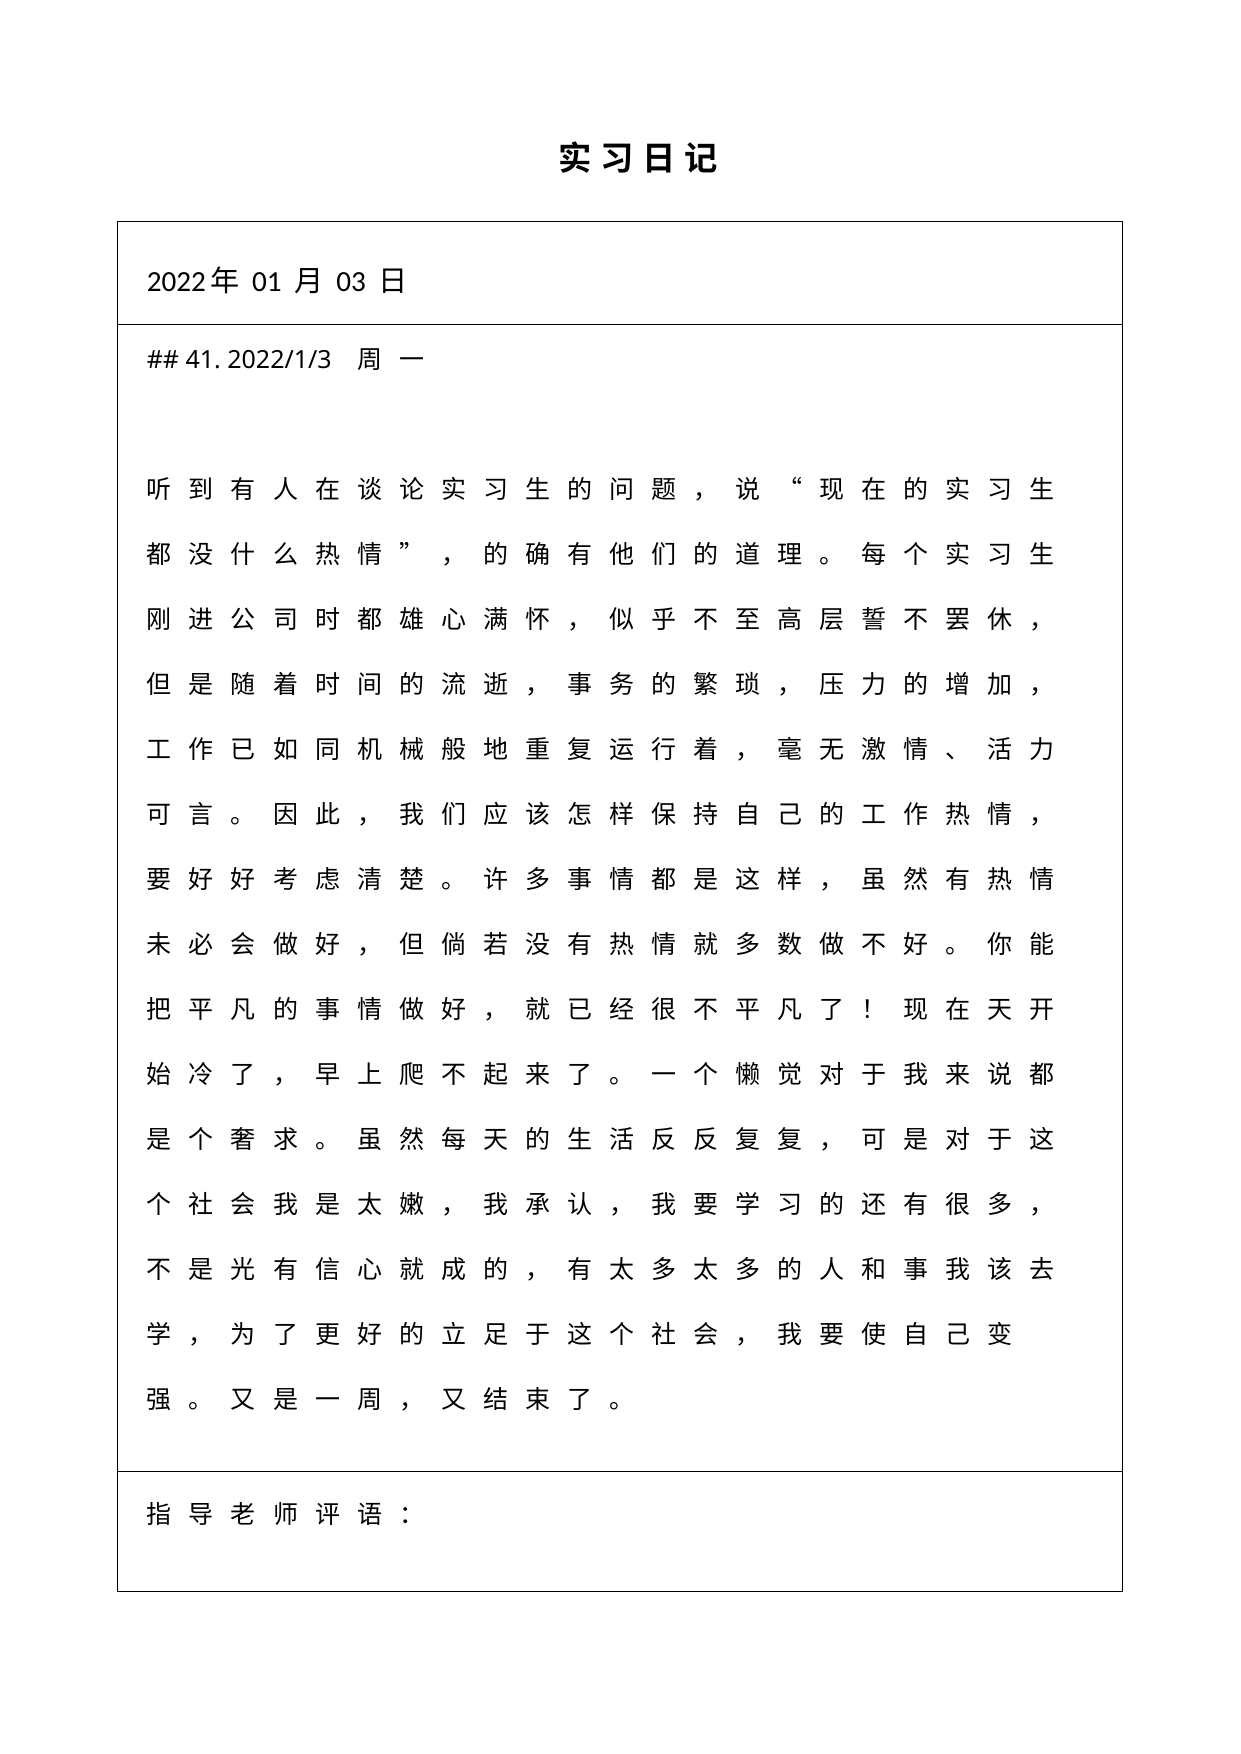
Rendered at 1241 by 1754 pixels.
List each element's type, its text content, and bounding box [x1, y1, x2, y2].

table_header ## 41. 2022/1/3 周一 听到有人在谈论实习生的问题，说“现在的实习生都没什么热情”，的确有他们的道理。每个实习生刚进公司时都雄心满怀，似乎不至高层誓不罢休，但是随着时间的流逝，事务的繁琐，压力的增加，工作已如同机械般地重复运行着，毫无激情、活力可言。因此，我们应该怎样保持自己的工作热情，要好好考虑清楚。许多事情都是这样，虽然有热情未必会做好，但倘若没有热情就多数做不好。你能把平凡的事情做好，就已经很不平凡了！现在天开始冷了，早上爬不起来了。一个懒觉对于我来说都是个奢求。虽然每天的生活反反复复，可是对于这个社会我是太嫩，我承认，我要学习的还有很多，不是光有信心就成的，有太多太多的人和事我该去学，为了更好的立足于这个社会，我要使自己变强。又是一周，又结束了。 [118, 325, 1122, 1471]
table_cell 指导老师评语： [118, 1472, 1122, 1591]
table_header ## 41. 2022/1/3 周一 听到有人在谈论实习生的问题，说“现在的实习生都没什么热情”，的确有他们的道理。每个实习生刚进公司时都雄心满怀，似乎不至高层誓不罢休，但是随着时间的流逝，事务的繁琐，压力的增加，工作已如同机械般地重复运行着，毫无激情、活力可言。因此，我们应该怎样保持自己的工作热情，要好好考虑清楚。许多事情都是这样，虽然有热情未必会做好，但倘若没有热情就多数做不好。你能把平凡的事情做好，就已经很不平凡了！现在天开始冷了，早上爬不起来了。一个懒觉对于我来说都是个奢求。虽然每天的生活反反复复，可是对于这个社会我是太嫩，我承认，我要学习的还有很多，不是光有信心就成的，有太多太多的人和事我该去学，为了更好的立足于这个社会，我要使自己变强。又是一周，又结束了。 [118, 222, 1122, 324]
text 实习日记 [126, 124, 1114, 189]
